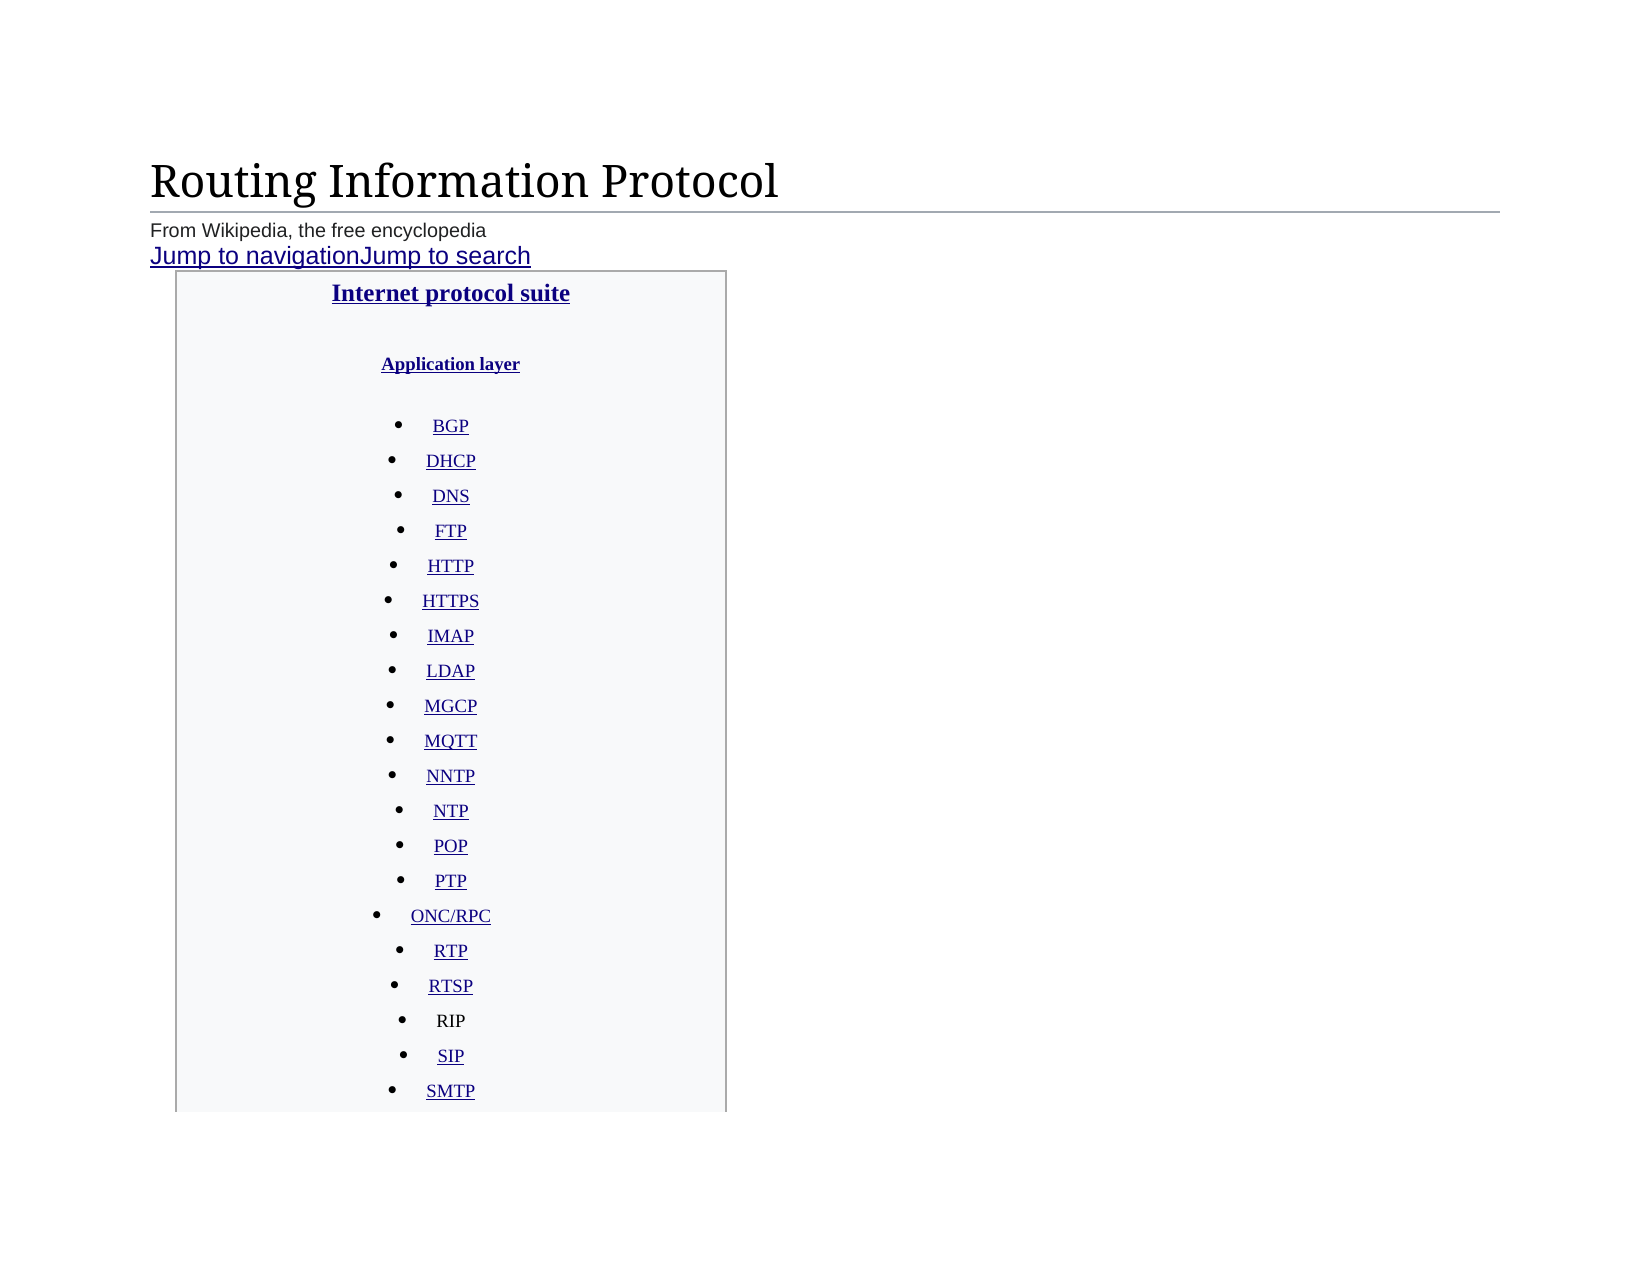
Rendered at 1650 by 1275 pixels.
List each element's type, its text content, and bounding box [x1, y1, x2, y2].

table_cell Application layer [177, 337, 725, 402]
text Jump to navigationJump to search [150, 242, 1500, 270]
text Routing Information Protocol [150, 150, 1500, 211]
text From Wikipedia, the free encyclopedia [150, 219, 1500, 242]
table_header Internet protocol suite [177, 272, 725, 337]
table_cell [177, 402, 725, 1112]
